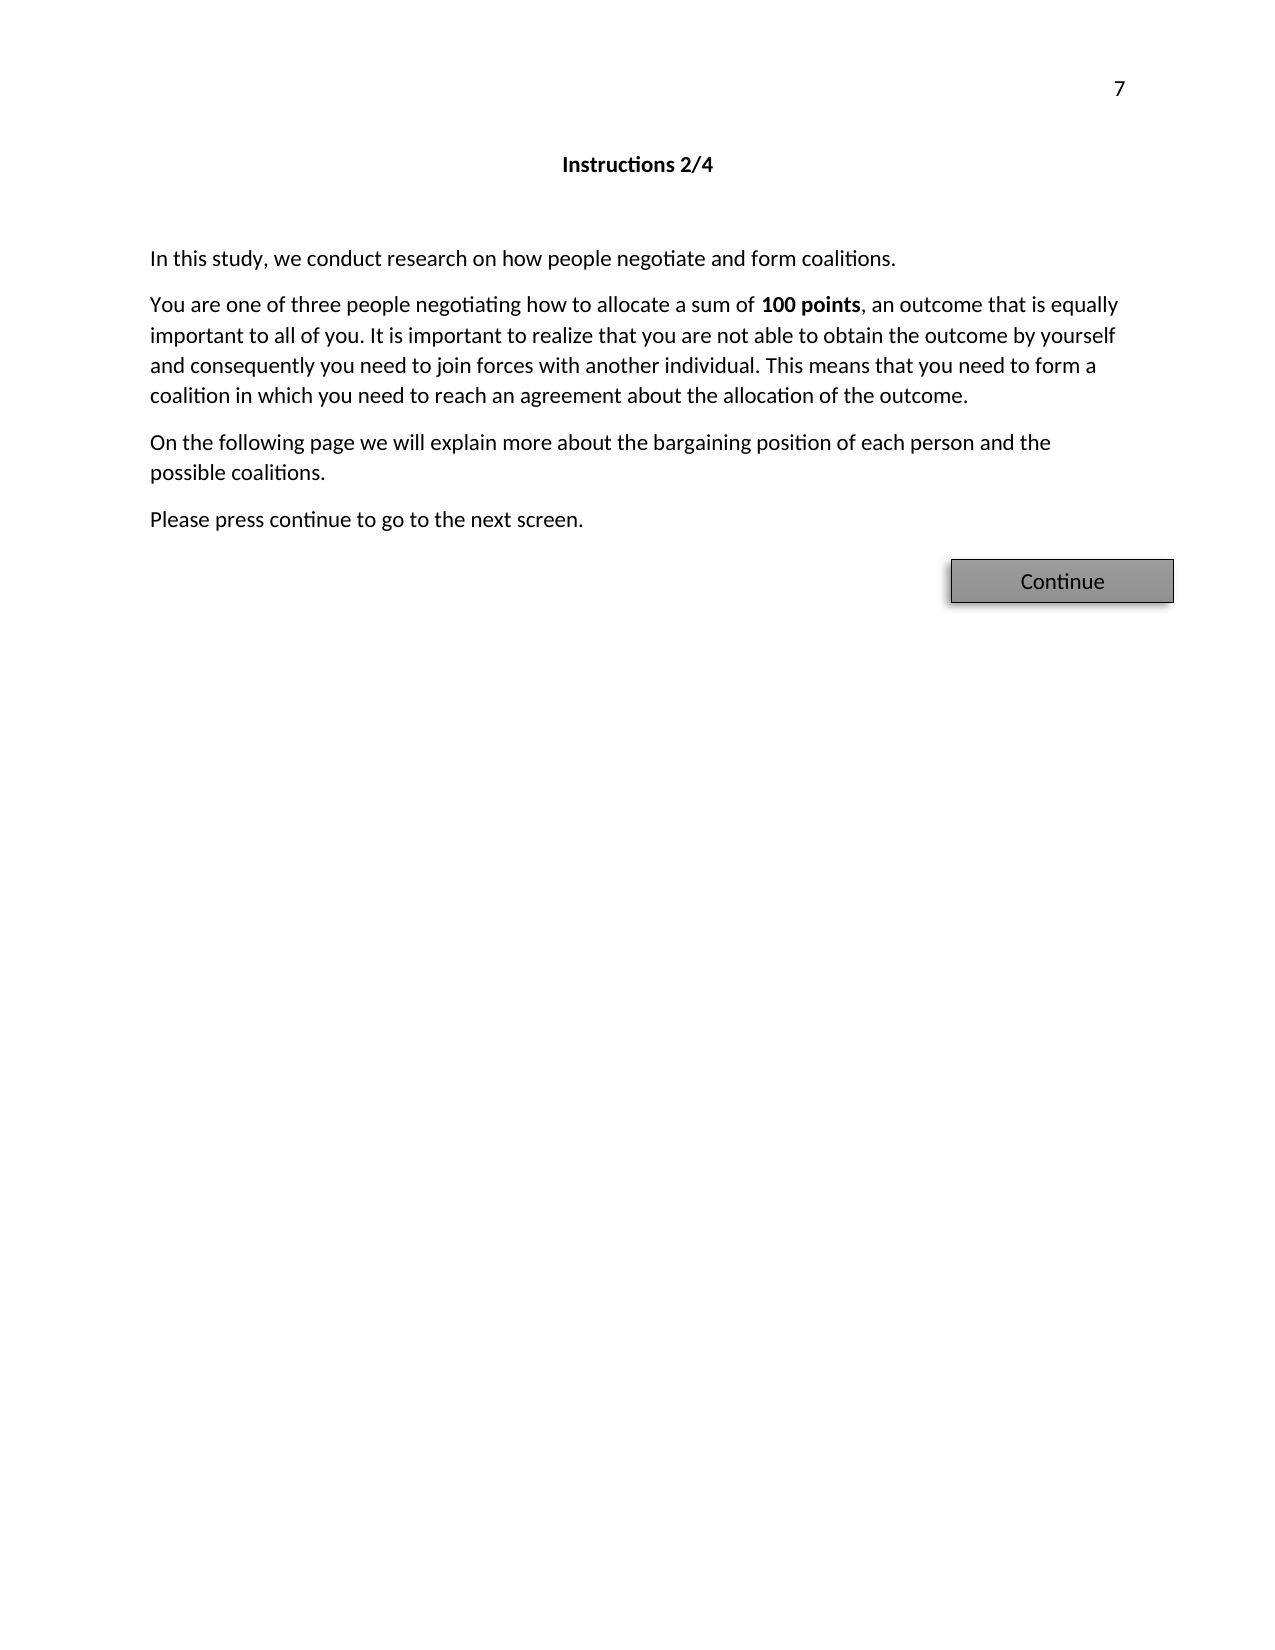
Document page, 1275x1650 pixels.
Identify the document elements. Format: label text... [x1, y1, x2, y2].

text Instructions 2/4 [150, 150, 1125, 178]
text In this study, we conduct research on how people negotiate and form coalitions. [150, 244, 1125, 272]
text You are one of three people negotiating how to allocate a sum of 100 points, an outcome that is equally important to all of you. It is important to realize that you are not able to obtain the outcome by yourself and consequently you need to join forces with another individual. This means that you need to form a coalition in which you need to reach an agreement about the allocation of the outcome. [150, 291, 1125, 409]
text Please press continue to go to the next screen. [150, 505, 1125, 533]
text On the following page we will explain more about the bargaining position of each person and the possible coalitions. [150, 428, 1125, 486]
